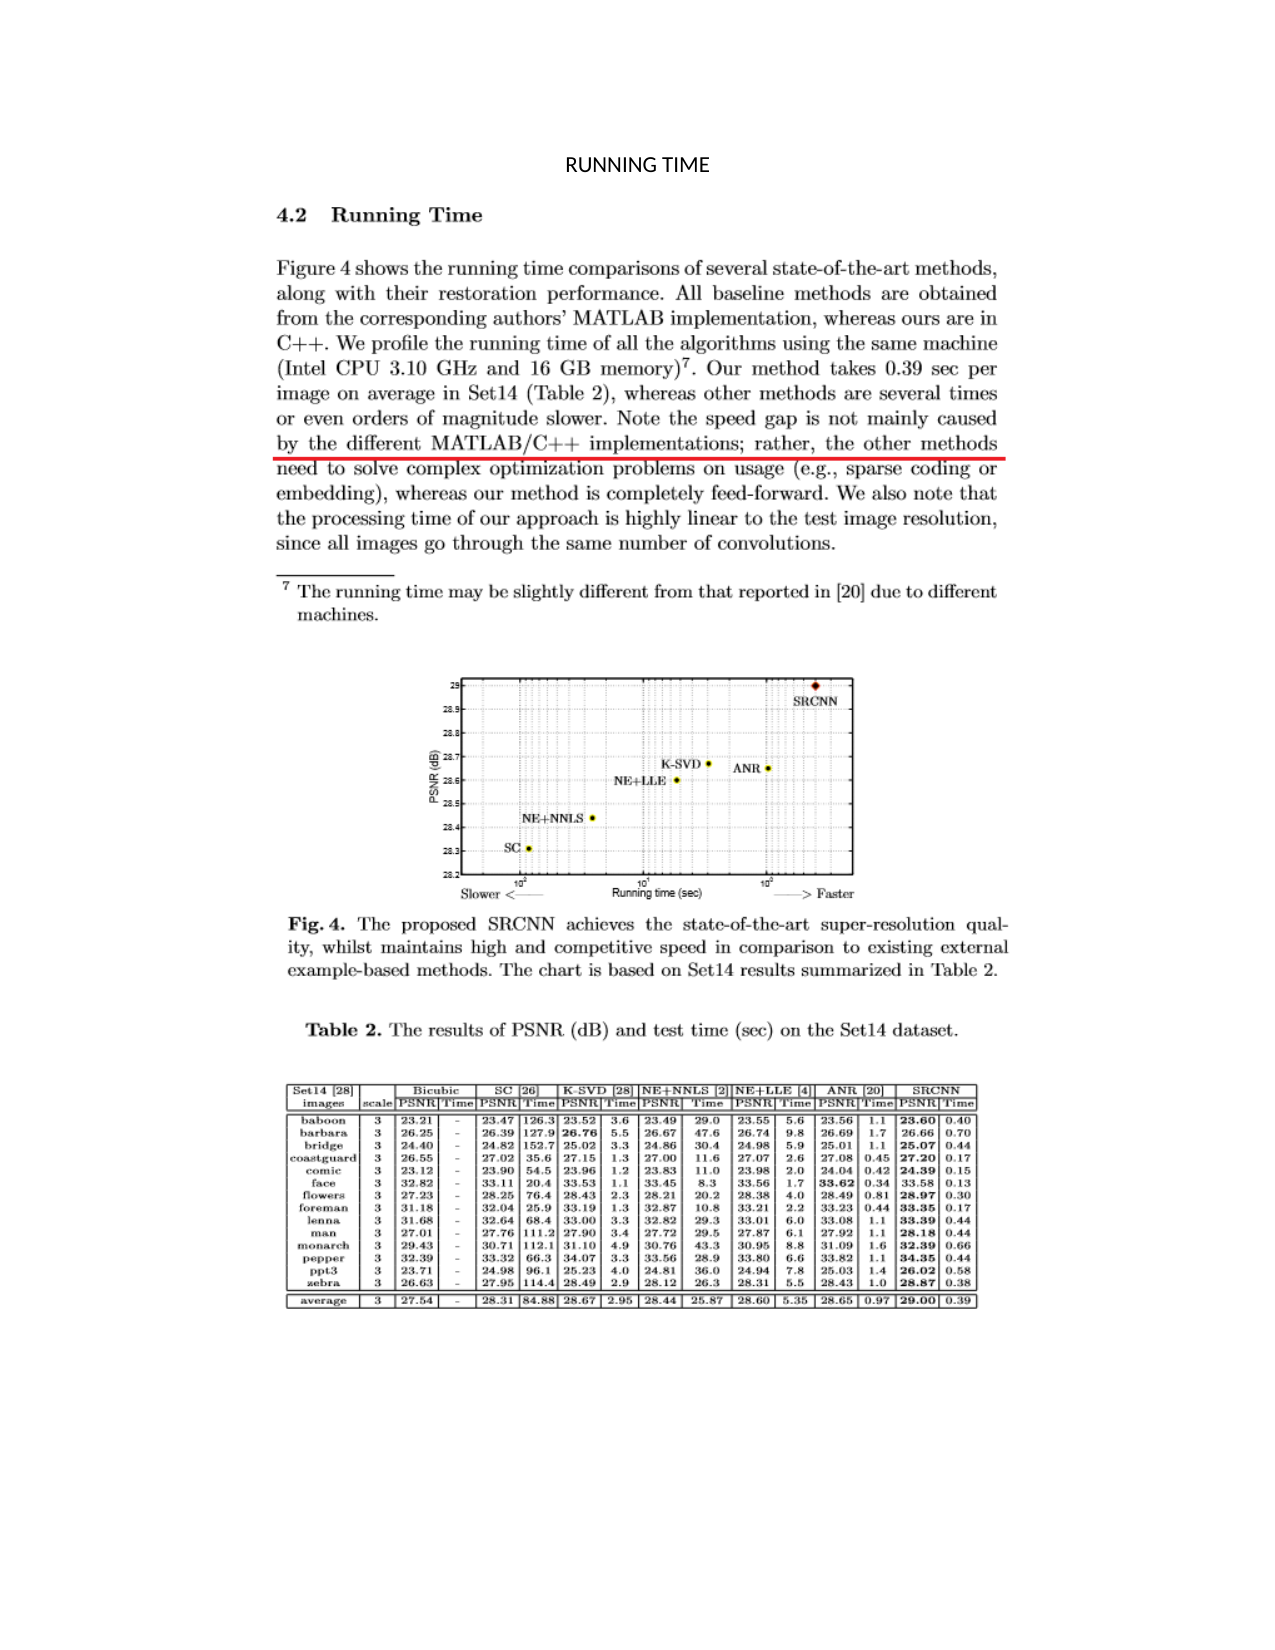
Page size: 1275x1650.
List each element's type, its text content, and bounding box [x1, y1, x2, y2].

picture [253, 196, 1022, 634]
picture [248, 652, 1027, 991]
text RUNNING TIME [150, 150, 1125, 178]
picture [269, 1009, 1006, 1334]
